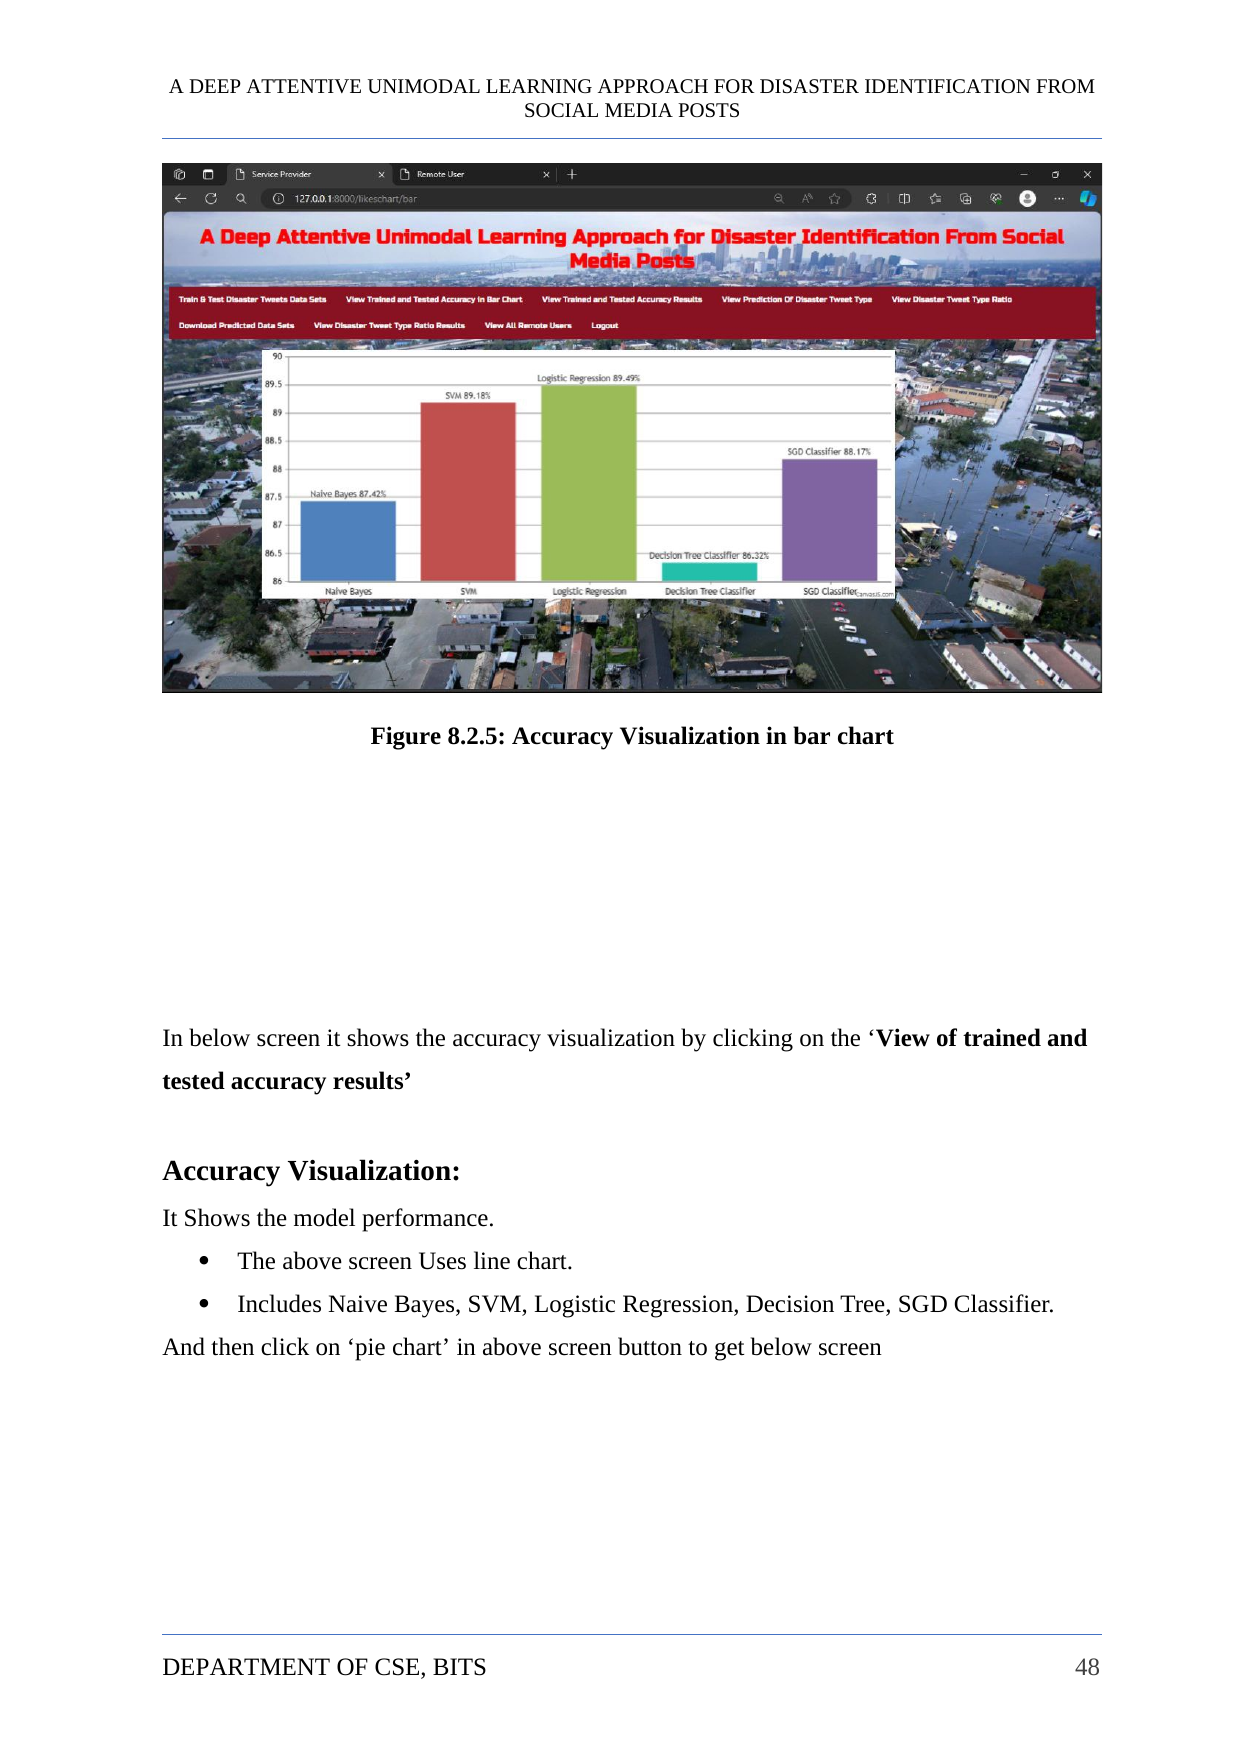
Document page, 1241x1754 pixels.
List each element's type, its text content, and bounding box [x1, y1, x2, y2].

list The above screen Uses line chart. [199, 1246, 1102, 1275]
list Includes Naive Bayes, SVM, Logistic Regression, Decision Tree, SGD Classifier. [199, 1289, 1102, 1318]
text And then click on ‘pie chart’ in above screen button to get below screen [162, 1332, 1102, 1361]
text Figure 8.2.5: Accuracy Visualization in bar chart [162, 721, 1102, 750]
text In below screen it shows the accuracy visualization by clicking on the ‘View of trained and tested accuracy results’ [162, 1023, 1102, 1095]
picture [162, 163, 1103, 693]
text It Shows the model performance. [162, 1203, 1102, 1232]
text Accuracy Visualization: [162, 1153, 1102, 1186]
